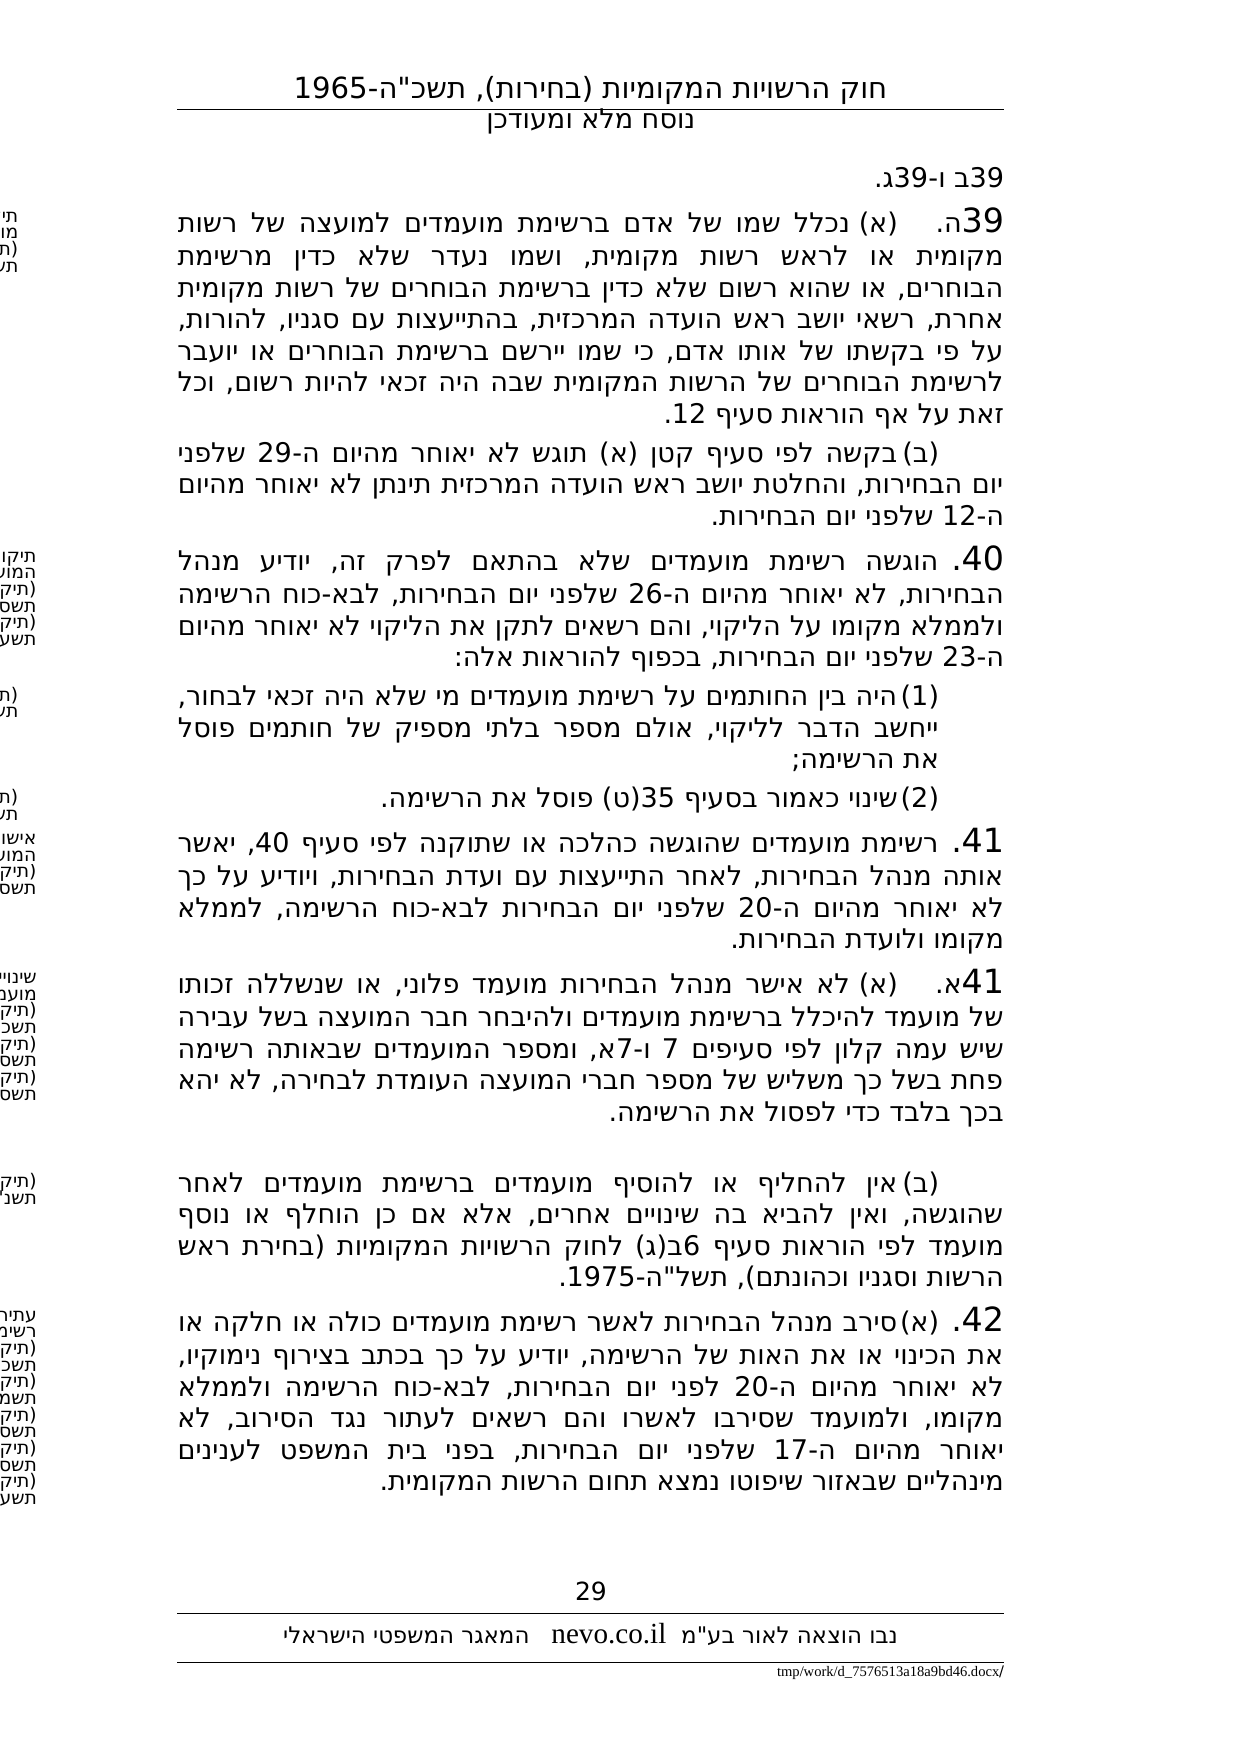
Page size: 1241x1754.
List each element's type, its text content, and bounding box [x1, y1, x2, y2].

text (1) היה בין החותמים על רשימת מועמדים מי שלא היה זכאי לבחור, ייחשב הדבר לליקוי, אולם מספר בלתי מספיק של חותמים פוסל את הרשימה; [177, 680, 939, 775]
text (2) שינוי כאמור בסעיף 35(ט) פוסל את הרשימה. [177, 783, 939, 814]
text 40. הוגשה רשימת מועמדים שלא בהתאם לפרק זה, יודיע מנהל הבחירות, לא יאוחר מהיום ה-26 שלפני יום הבחירות, לבא-כוח הרשימה ולממלא מקומו על הליקוי, והם רשאים לתקן את הליקוי לא יאוחר מהיום ה-23 שלפני יום הבחירות, בכפוף להוראות אלה: [177, 539, 1004, 673]
text (ב) בקשה לפי סעיף קטן (א) תוגש לא יאוחר מהיום ה-29 שלפני יום הבחירות, והחלטת יושב ראש הועדה המרכזית תינתן לא יאוחר מהיום ה-12 שלפני יום הבחירות. [177, 437, 1004, 532]
text 41. רשימת מועמדים שהוגשה כהלכה או שתוקנה לפי סעיף 40, יאשר אותה מנהל הבחירות, לאחר התייעצות עם ועדת הבחירות, ויודיע על כך לא יאוחר מהיום ה-20 שלפני יום הבחירות לבא-כוח הרשימה, לממלא מקומו ולועדת הבחירות. [177, 822, 1004, 955]
text 41א. (א) לא אישר מנהל הבחירות מועמד פלוני, או שנשללה זכותו של מועמד להיכלל ברשימת מועמדים ולהיבחר חבר המועצה בשל עבירה שיש עמה קלון לפי סעיפים 7 ו-7א, ומספר המועמדים שבאותה רשימה פחת בשל כך משליש של מספר חברי המועצה העומדת לבחירה, לא יהא בכך בלבד כדי לפסול את הרשימה. [177, 963, 1004, 1128]
text 42. (א) סירב מנהל הבחירות לאשר רשימת מועמדים כולה או חלקה או את הכינוי או את האות של הרשימה, יודיע על כך בכתב בצירוף נימוקיו, לא יאוחר מהיום ה-20 לפני יום הבחירות, לבא-כוח הרשימה ולממלא מקומו, ולמועמד שסירבו לאשרו והם רשאים לעתור נגד הסירוב, לא יאוחר מהיום ה-17 שלפני יום הבחירות, בפני בית המשפט לענינים מינהליים שבאזור שיפוטו נמצא תחום הרשות המקומית. [177, 1301, 1004, 1497]
text 39ה. (א) נכלל שמו של אדם ברשימת מועמדים למועצה של רשות מקומית או לראש רשות מקומית, ושמו נעדר שלא כדין מרשימת הבוחרים, או שהוא רשום שלא כדין ברשימת הבוחרים של רשות מקומית אחרת, רשאי יושב ראש הועדה המרכזית, בהתייעצות עם סגניו, להורות, על פי בקשתו של אותו אדם, כי שמו יירשם ברשימת הבוחרים או יועבר לרשימת הבוחרים של הרשות המקומית שבה היה זכאי להיות רשום, וכל זאת על אף הוראות סעיף 12. [177, 201, 1004, 430]
text (ב) אין להחליף או להוסיף מועמדים ברשימת מועמדים לאחר שהוגשה, ואין להביא בה שינויים אחרים, אלא אם כן הוחלף או נוסף מועמד לפי הוראות סעיף 6ב(ג) לחוק הרשויות המקומיות (בחירת ראש הרשות וסגניו וכהונתם), תשל"ה-1975. [177, 1167, 1004, 1293]
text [177, 162, 1004, 194]
